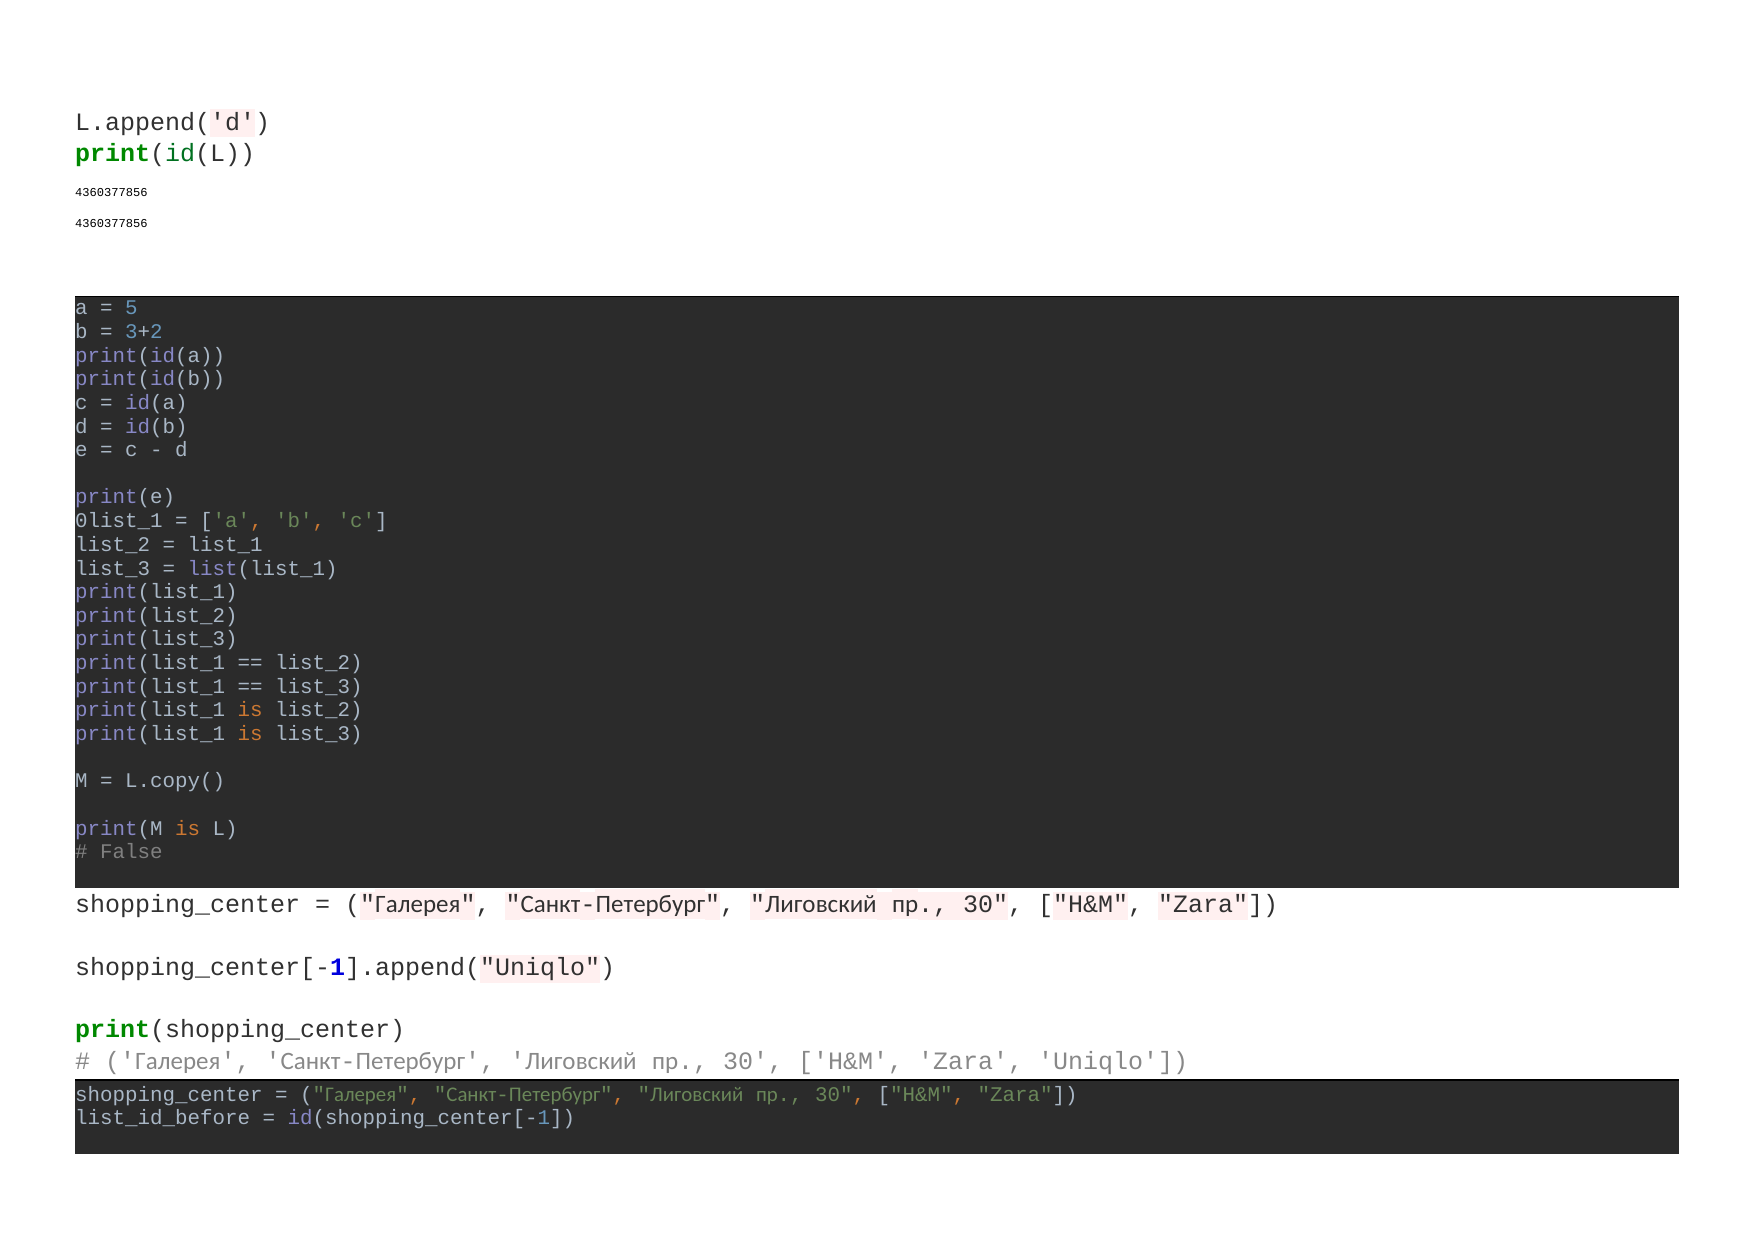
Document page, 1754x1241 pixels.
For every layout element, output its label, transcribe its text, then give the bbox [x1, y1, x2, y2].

text a = 5 b = 3+2 print(id(a)) print(id(b)) c = id(a) d = id(b) e = c - d print(e) [75, 297, 1679, 510]
text 0list_1 = ['a', 'b', 'c'] list_2 = list_1 list_3 = list(list_1) print(list_1) print(list_2) print(list_3) print(list_1 == list_2) print(list_1 == list_3) print(list_1 is list_2) print(list_1 is list_3) M = L.copy() print(M is L) # False [75, 510, 1679, 865]
text 4360377856 [75, 200, 1679, 296]
text print(id(L)) [75, 137, 1679, 169]
text L.append('d') [75, 106, 1679, 137]
text # ('Галерея', 'Санкт-Петербург', 'Лиговский пр., 30', ['H&M', 'Zara', 'Uniqlo']) [75, 1045, 1679, 1079]
text print(shopping_center) [75, 1014, 1679, 1045]
text 4360377856 [75, 169, 1679, 200]
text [75, 1081, 1679, 1154]
text shopping_center[-1].append("Uniqlo") [75, 952, 1679, 983]
text shopping_center = ("Галерея", "Санкт-Петербург", "Лиговский пр., 30", ["H&M", "Zara"]) [75, 888, 1679, 920]
